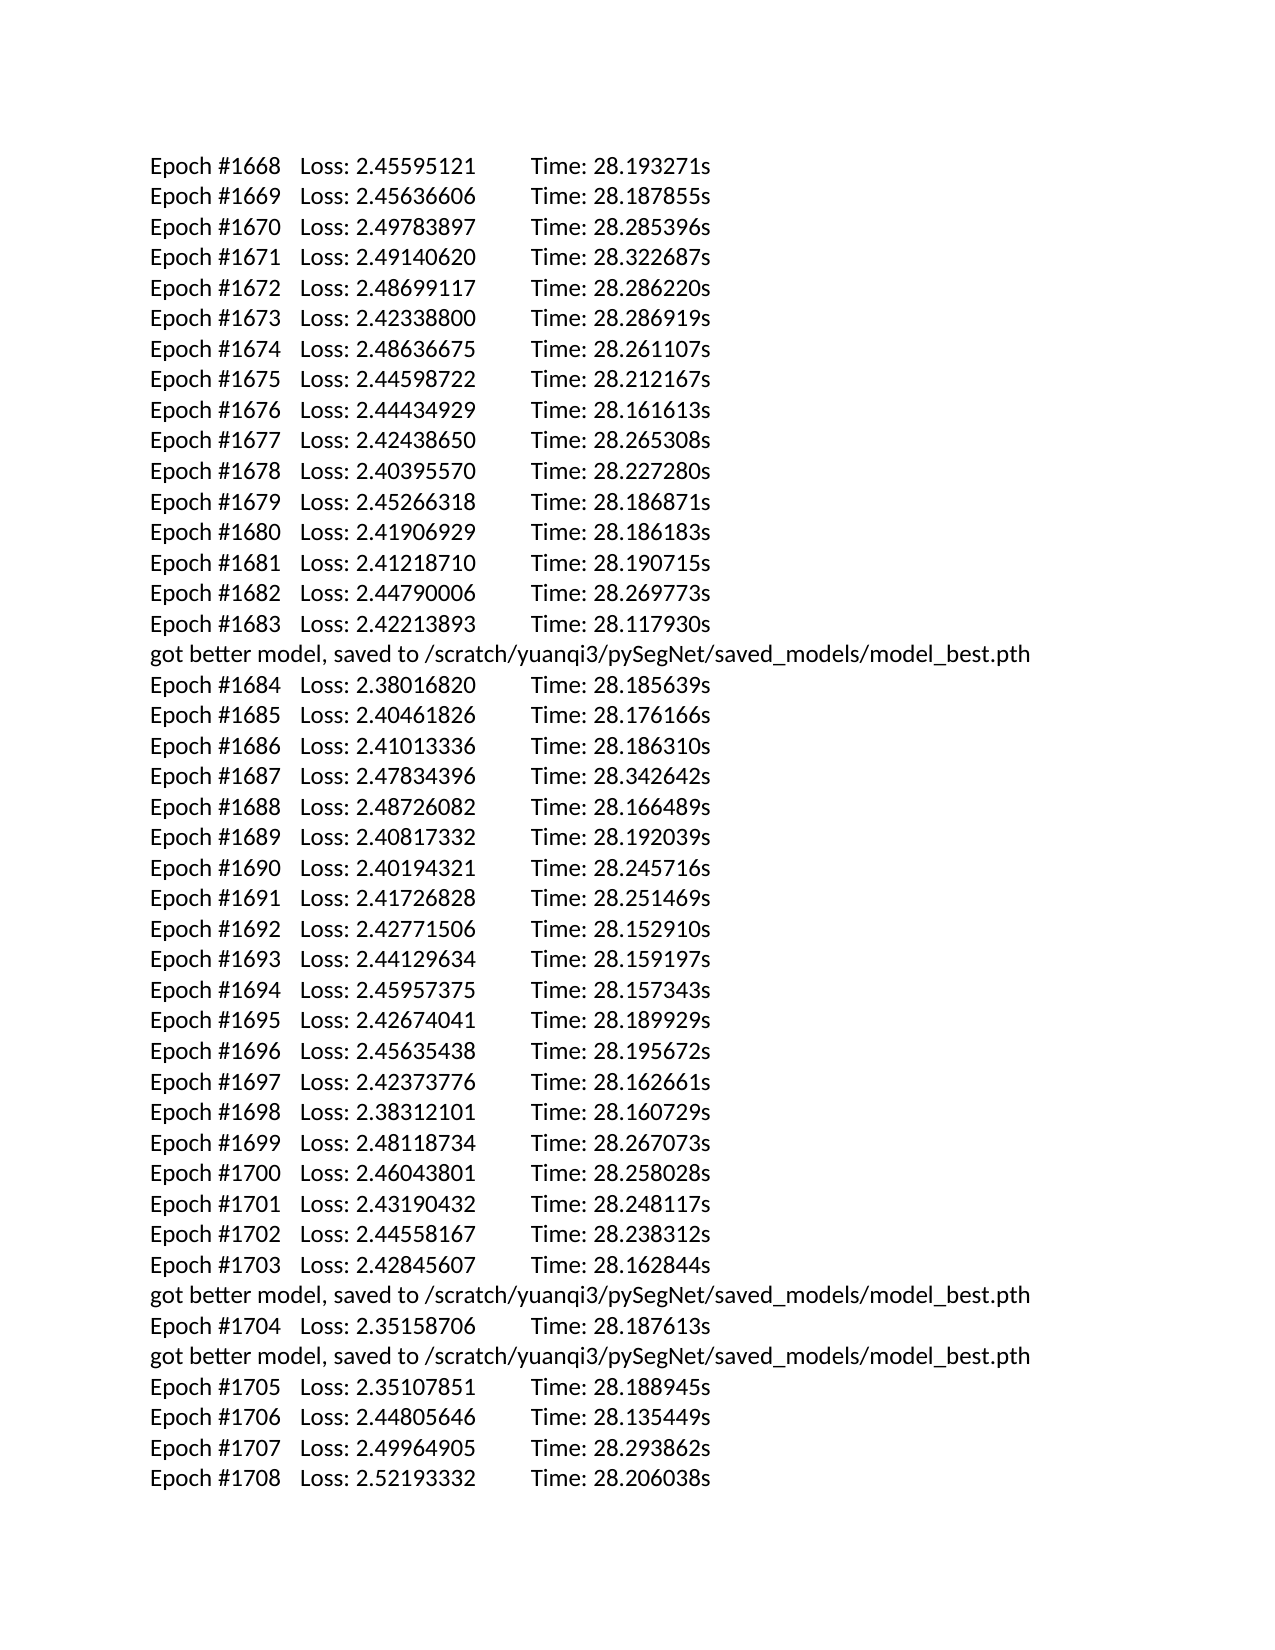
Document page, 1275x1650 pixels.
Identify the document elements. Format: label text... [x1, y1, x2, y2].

text Epoch #1708 Loss: 2.52193332 Time: 28.206038s [150, 1462, 1125, 1493]
text Epoch #1687 Loss: 2.47834396 Time: 28.342642s [150, 760, 1125, 791]
text Epoch #1695 Loss: 2.42674041 Time: 28.189929s [150, 1004, 1125, 1035]
text Epoch #1668 Loss: 2.45595121 Time: 28.193271s [150, 150, 1125, 181]
text Epoch #1684 Loss: 2.38016820 Time: 28.185639s [150, 669, 1125, 699]
text Epoch #1675 Loss: 2.44598722 Time: 28.212167s [150, 364, 1125, 394]
text Epoch #1672 Loss: 2.48699117 Time: 28.286220s [150, 272, 1125, 303]
text Epoch #1686 Loss: 2.41013336 Time: 28.186310s [150, 730, 1125, 760]
text Epoch #1670 Loss: 2.49783897 Time: 28.285396s [150, 211, 1125, 242]
text Epoch #1691 Loss: 2.41726828 Time: 28.251469s [150, 882, 1125, 913]
text Epoch #1697 Loss: 2.42373776 Time: 28.162661s [150, 1066, 1125, 1096]
text Epoch #1701 Loss: 2.43190432 Time: 28.248117s [150, 1188, 1125, 1218]
text Epoch #1683 Loss: 2.42213893 Time: 28.117930s [150, 608, 1125, 638]
text Epoch #1679 Loss: 2.45266318 Time: 28.186871s [150, 486, 1125, 516]
text Epoch #1696 Loss: 2.45635438 Time: 28.195672s [150, 1035, 1125, 1066]
text Epoch #1703 Loss: 2.42845607 Time: 28.162844s [150, 1249, 1125, 1279]
text Epoch #1682 Loss: 2.44790006 Time: 28.269773s [150, 577, 1125, 608]
text Epoch #1688 Loss: 2.48726082 Time: 28.166489s [150, 791, 1125, 821]
text Epoch #1692 Loss: 2.42771506 Time: 28.152910s [150, 913, 1125, 943]
text Epoch #1694 Loss: 2.45957375 Time: 28.157343s [150, 974, 1125, 1004]
text got better model, saved to /scratch/yuanqi3/pySegNet/saved_models/model_best.pth [150, 638, 1125, 669]
text Epoch #1680 Loss: 2.41906929 Time: 28.186183s [150, 516, 1125, 547]
text got better model, saved to /scratch/yuanqi3/pySegNet/saved_models/model_best.pth [150, 1279, 1125, 1310]
text Epoch #1706 Loss: 2.44805646 Time: 28.135449s [150, 1401, 1125, 1432]
text Epoch #1700 Loss: 2.46043801 Time: 28.258028s [150, 1157, 1125, 1188]
text Epoch #1677 Loss: 2.42438650 Time: 28.265308s [150, 425, 1125, 455]
text Epoch #1681 Loss: 2.41218710 Time: 28.190715s [150, 547, 1125, 577]
text Epoch #1707 Loss: 2.49964905 Time: 28.293862s [150, 1432, 1125, 1462]
text Epoch #1690 Loss: 2.40194321 Time: 28.245716s [150, 852, 1125, 882]
text Epoch #1689 Loss: 2.40817332 Time: 28.192039s [150, 821, 1125, 852]
text Epoch #1704 Loss: 2.35158706 Time: 28.187613s [150, 1310, 1125, 1340]
text Epoch #1705 Loss: 2.35107851 Time: 28.188945s [150, 1371, 1125, 1401]
text Epoch #1676 Loss: 2.44434929 Time: 28.161613s [150, 394, 1125, 425]
text Epoch #1674 Loss: 2.48636675 Time: 28.261107s [150, 333, 1125, 364]
text got better model, saved to /scratch/yuanqi3/pySegNet/saved_models/model_best.pth [150, 1340, 1125, 1371]
text Epoch #1699 Loss: 2.48118734 Time: 28.267073s [150, 1127, 1125, 1157]
text Epoch #1673 Loss: 2.42338800 Time: 28.286919s [150, 303, 1125, 333]
text Epoch #1702 Loss: 2.44558167 Time: 28.238312s [150, 1218, 1125, 1249]
text Epoch #1671 Loss: 2.49140620 Time: 28.322687s [150, 242, 1125, 272]
text Epoch #1678 Loss: 2.40395570 Time: 28.227280s [150, 455, 1125, 486]
text Epoch #1669 Loss: 2.45636606 Time: 28.187855s [150, 181, 1125, 211]
text Epoch #1698 Loss: 2.38312101 Time: 28.160729s [150, 1096, 1125, 1127]
text Epoch #1685 Loss: 2.40461826 Time: 28.176166s [150, 699, 1125, 730]
text Epoch #1693 Loss: 2.44129634 Time: 28.159197s [150, 943, 1125, 974]
